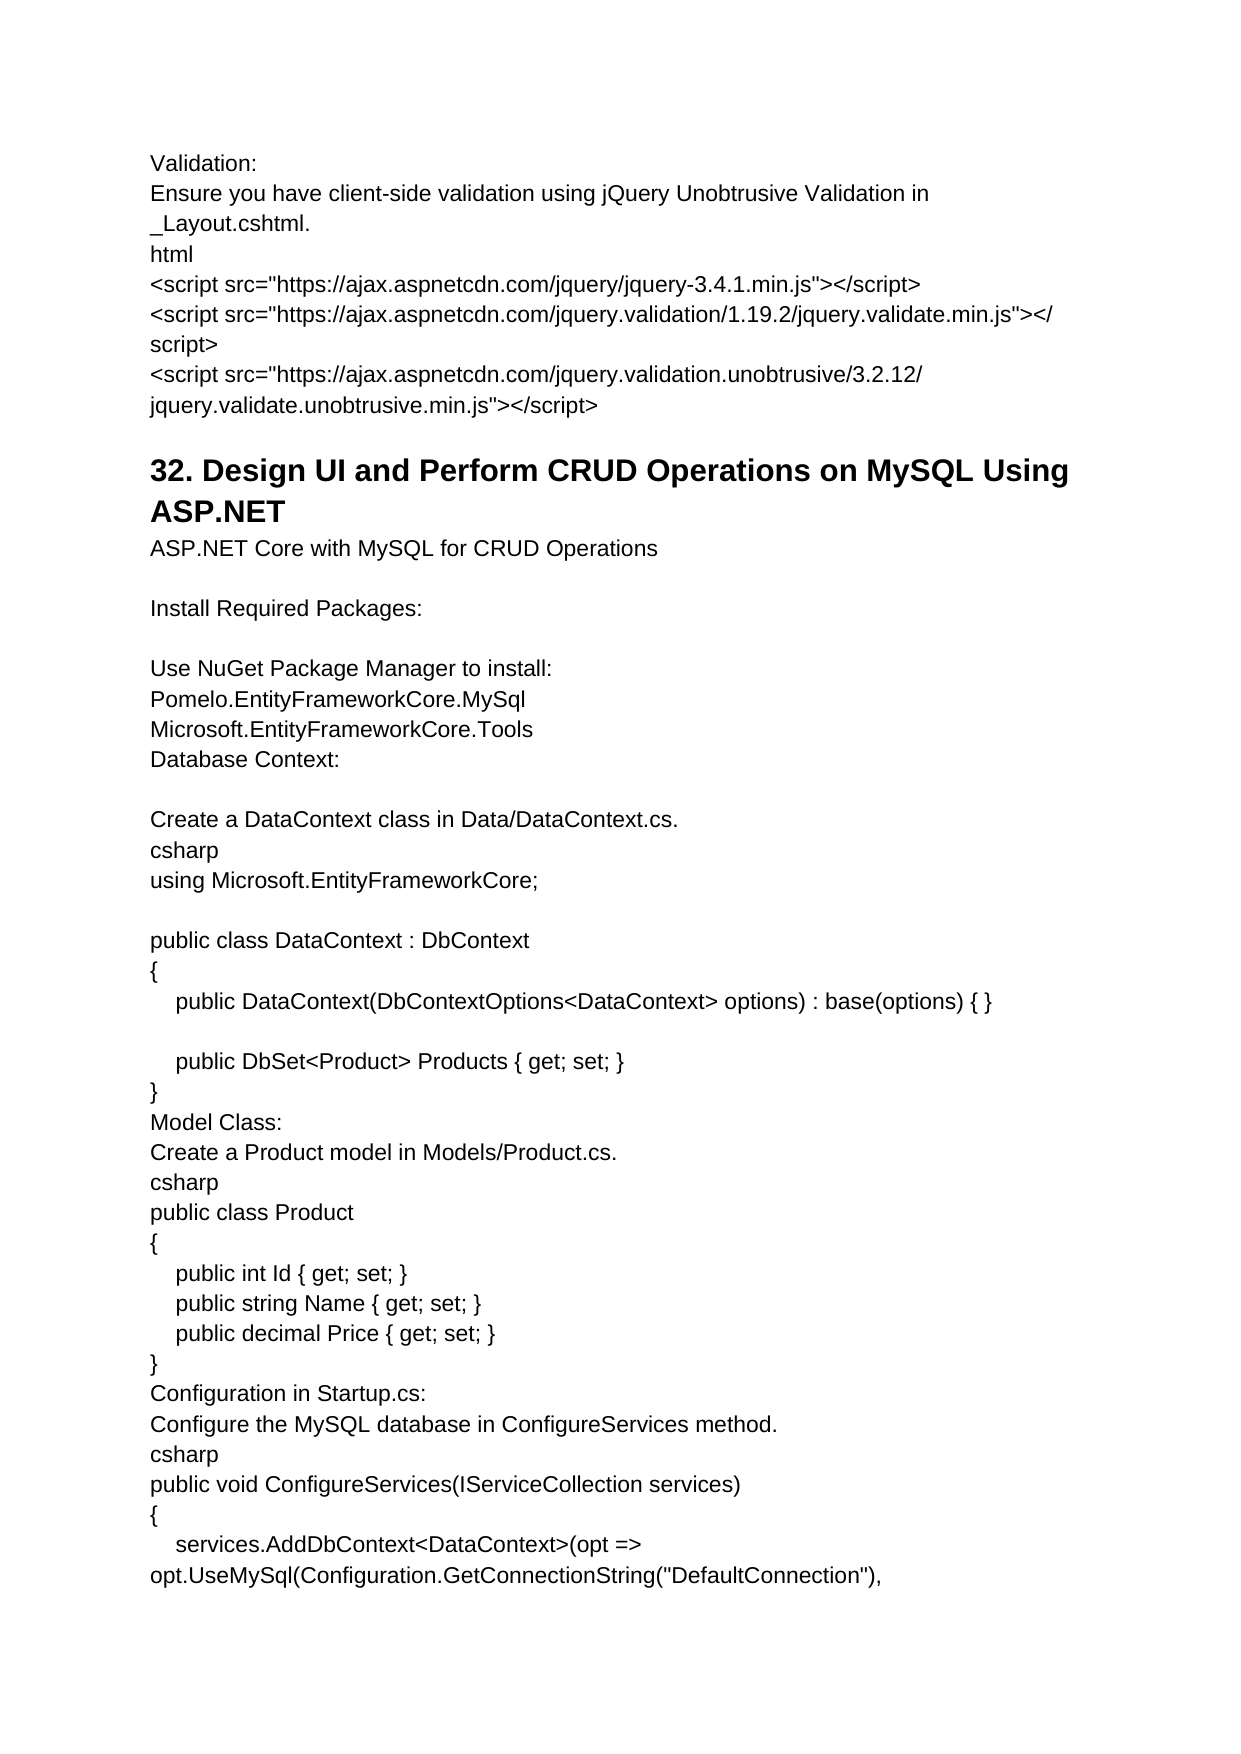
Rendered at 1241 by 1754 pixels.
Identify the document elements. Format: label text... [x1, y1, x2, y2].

text csharp [150, 1169, 1090, 1195]
text Microsoft.EntityFrameworkCore.Tools [150, 716, 1090, 742]
text Database Context: [150, 746, 1090, 772]
text public DataContext(DbContextOptions<DataContext> options) : base(options) { } [150, 988, 1090, 1014]
text 32. Design UI and Perform CRUD Operations on MySQL Using ASP.NET [150, 452, 1090, 529]
text services.AddDbContext<DataContext>(opt => opt.UseMySql(Configuration.GetConnectionString("DefaultConnection"), [150, 1531, 1090, 1588]
text html [150, 241, 1090, 267]
text csharp [150, 837, 1090, 863]
text <script src="https://ajax.aspnetcdn.com/jquery.validation/1.19.2/jquery.validate.min.js"></script> [150, 301, 1090, 358]
text using Microsoft.EntityFrameworkCore; [150, 867, 1090, 893]
text Use NuGet Package Manager to install: [150, 655, 1090, 682]
text public class Product [150, 1199, 1090, 1226]
text Configuration in Startup.cs: [150, 1380, 1090, 1407]
text } [150, 1078, 1090, 1105]
text Model Class: [150, 1108, 1090, 1135]
text } [150, 1350, 1090, 1377]
text public class DataContext : DbContext [150, 927, 1090, 954]
text Install Required Packages: [150, 595, 1090, 621]
text public void ConfigureServices(IServiceCollection services) [150, 1471, 1090, 1497]
text public decimal Price { get; set; } [150, 1320, 1090, 1346]
text csharp [150, 1441, 1090, 1467]
text <script src="https://ajax.aspnetcdn.com/jquery/jquery-3.4.1.min.js"></script> [150, 271, 1090, 297]
text { [150, 1501, 1090, 1528]
text Configure the MySQL database in ConfigureServices method. [150, 1411, 1090, 1437]
text { [150, 957, 1090, 984]
text Validation: [150, 150, 1090, 176]
text Create a Product model in Models/Product.cs. [150, 1139, 1090, 1165]
text public DbSet<Product> Products { get; set; } [150, 1048, 1090, 1074]
text Ensure you have client-side validation using jQuery Unobtrusive Validation in _Layout.cshtml. [150, 180, 1090, 237]
text { [150, 1229, 1090, 1256]
text public int Id { get; set; } [150, 1259, 1090, 1286]
text <script src="https://ajax.aspnetcdn.com/jquery.validation.unobtrusive/3.2.12/jquery.validate.unobtrusive.min.js"></script> [150, 361, 1090, 418]
text ASP.NET Core with MySQL for CRUD Operations [150, 534, 1090, 561]
text public string Name { get; set; } [150, 1290, 1090, 1316]
text Create a DataContext class in Data/DataContext.cs. [150, 806, 1090, 833]
text Pomelo.EntityFrameworkCore.MySql [150, 686, 1090, 712]
